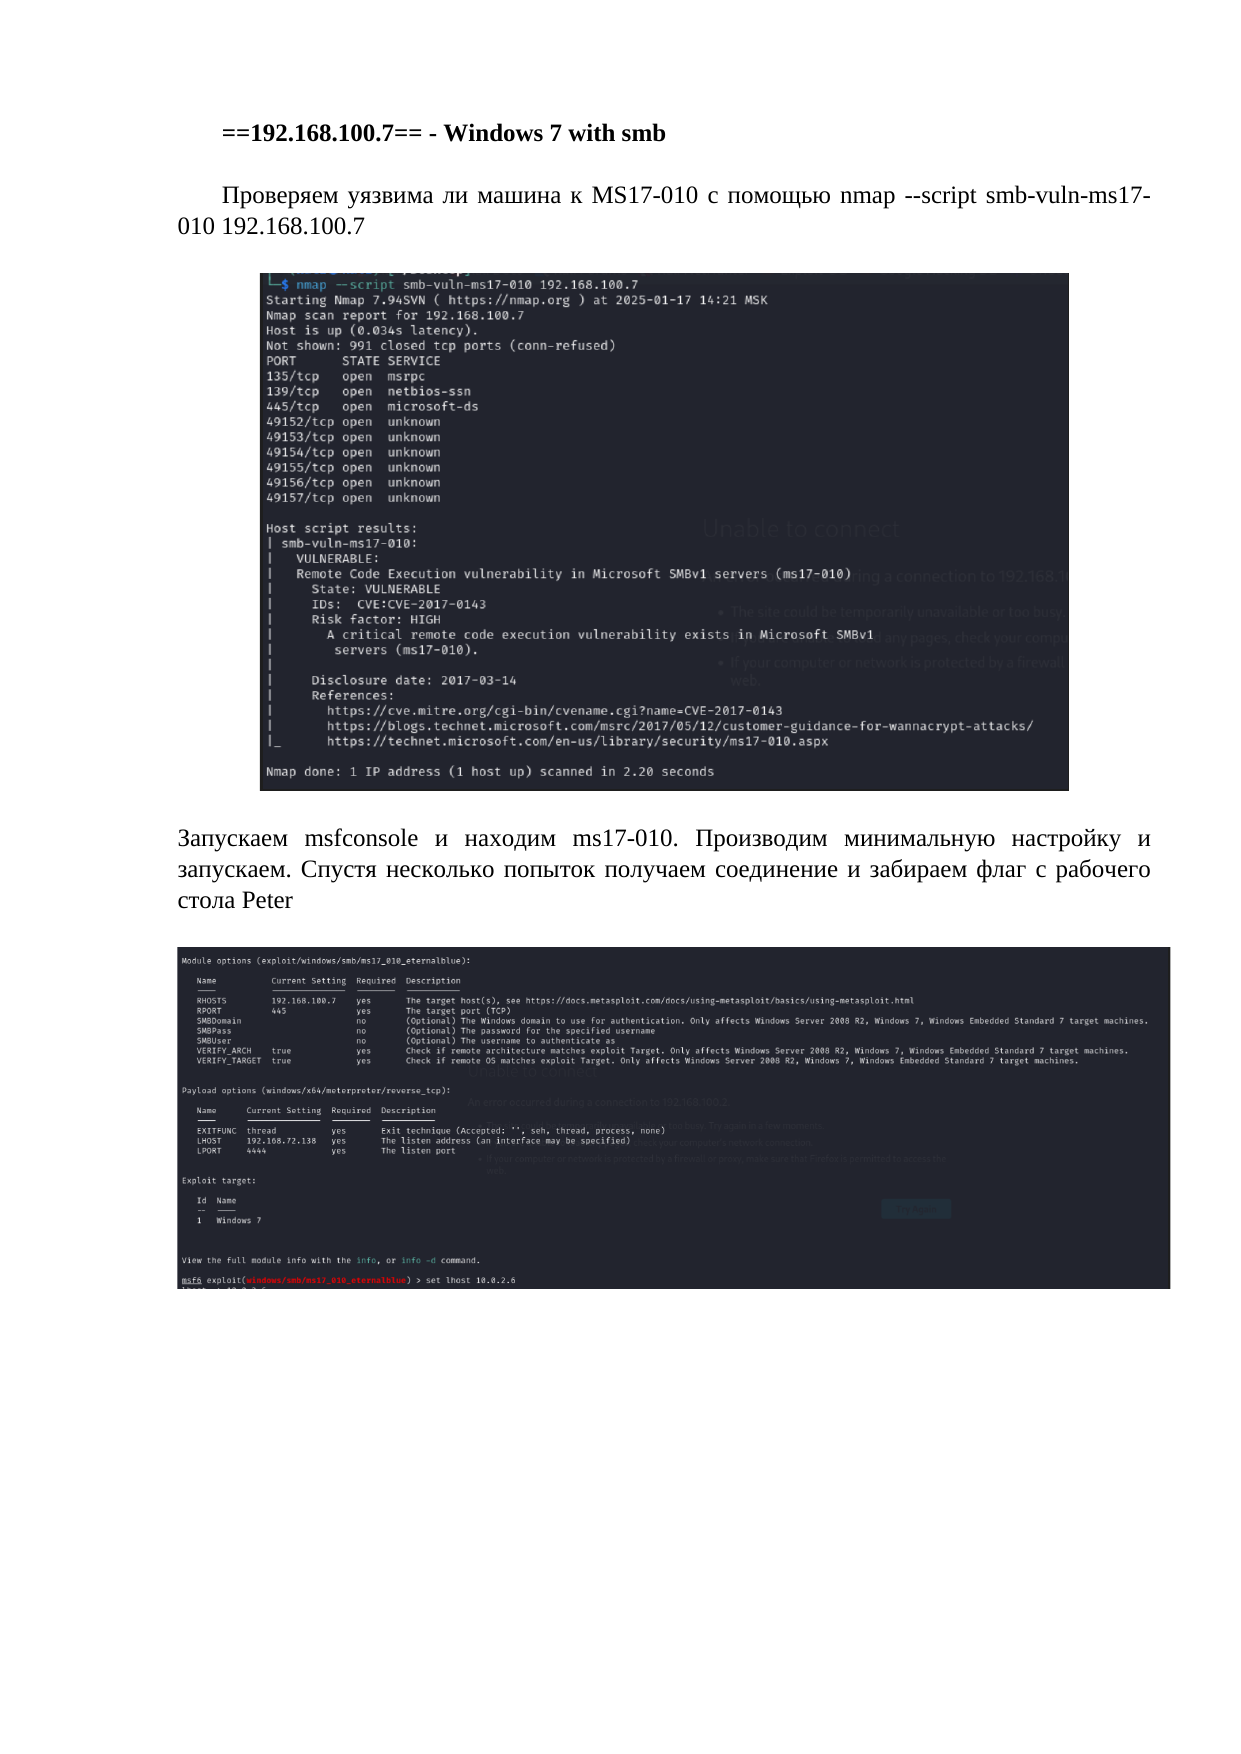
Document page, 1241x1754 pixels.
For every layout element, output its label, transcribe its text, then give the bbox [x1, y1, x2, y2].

text ==192.168.100.7== - Windows 7 with smb [177, 118, 1152, 147]
text Запускаем msfconsole и находим ms17-010. Производим минимальную настройку и запускаем. Спустя несколько попыток получаем соединение и забираем флаг с рабочего стола Peter [177, 823, 1152, 914]
text Проверяем уязвима ли машина к MS17-010 с помощью nmap --script smb-vuln-ms17-010 192.168.100.7 [177, 180, 1152, 240]
picture [259, 273, 1069, 791]
picture [177, 947, 1171, 1289]
